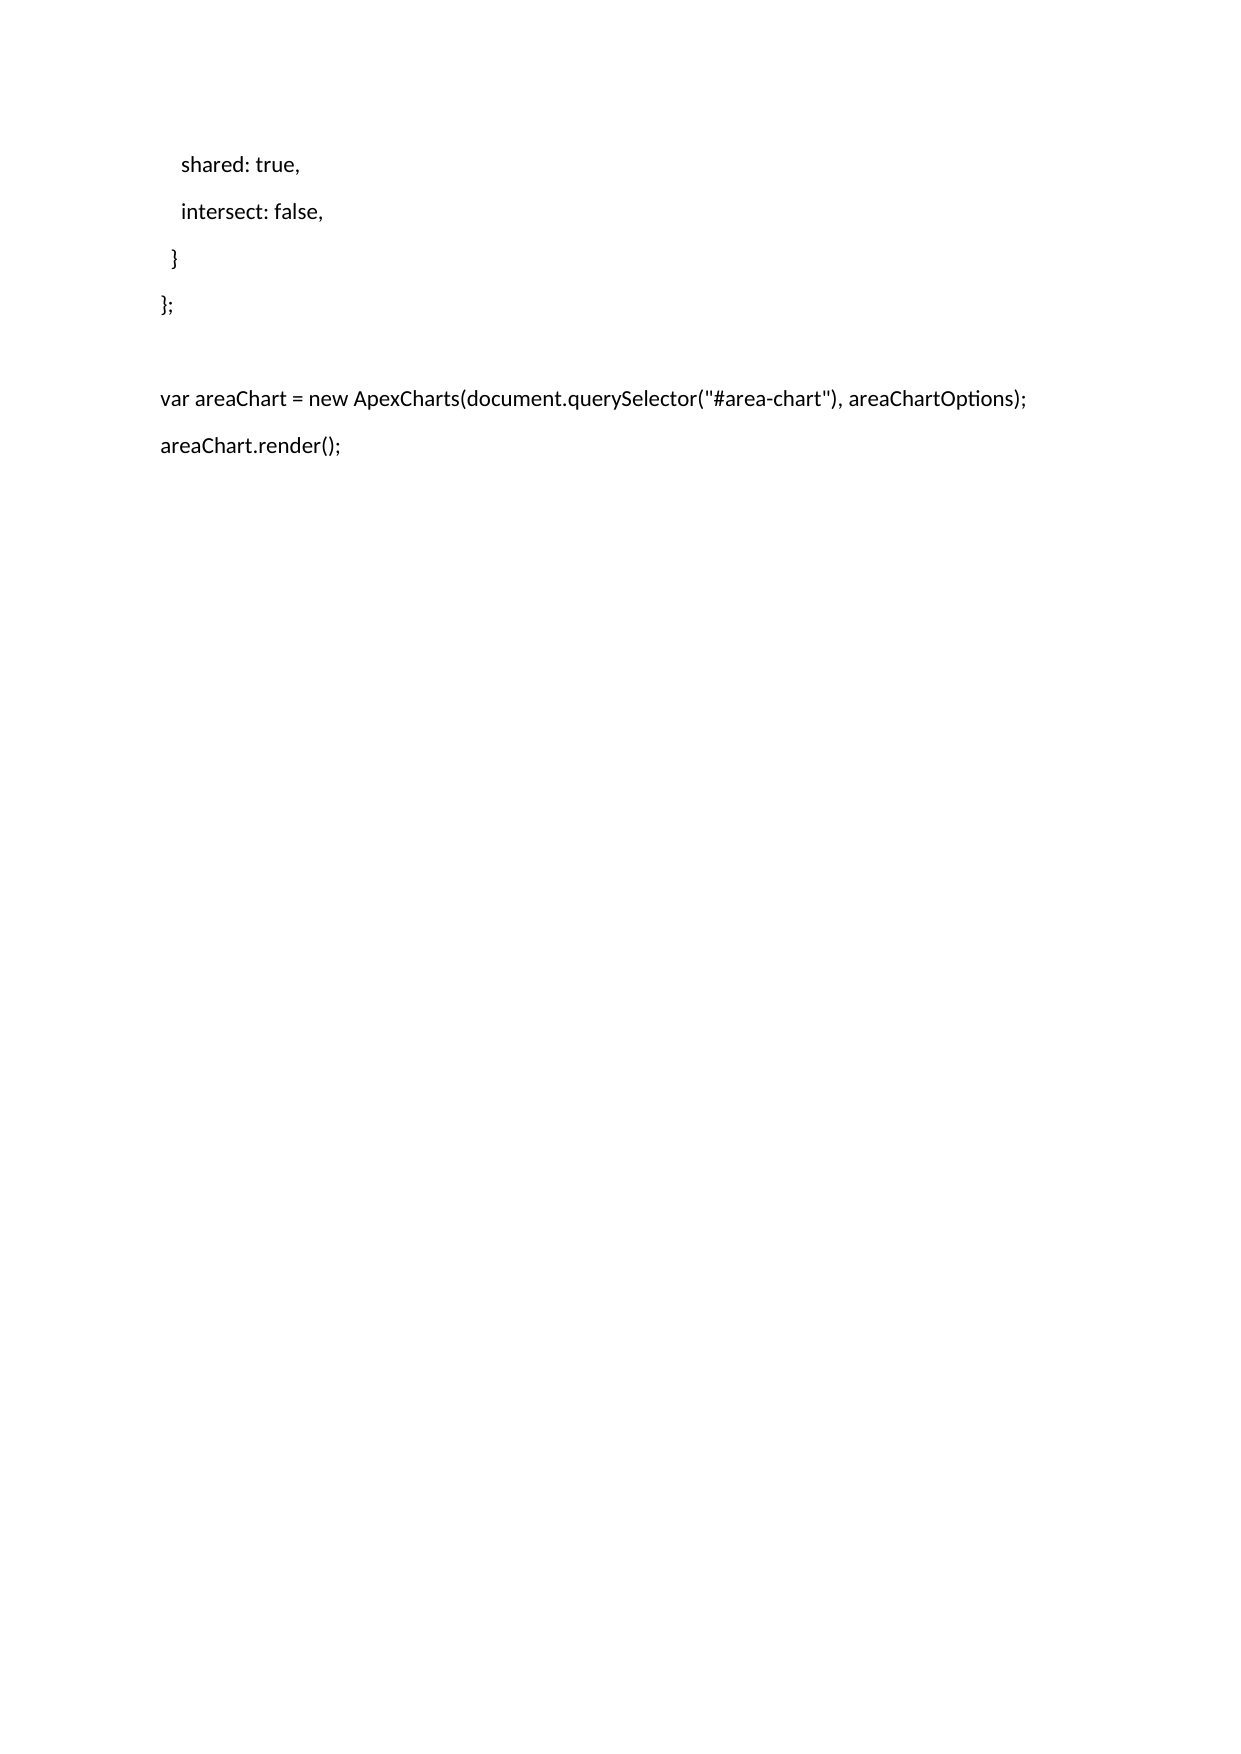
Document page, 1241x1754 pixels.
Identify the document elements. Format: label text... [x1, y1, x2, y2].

text } [150, 244, 1090, 272]
text intersect: false, [150, 197, 1090, 225]
text }; [150, 291, 1090, 319]
text var areaChart = new ApexCharts(document.querySelector("#area-chart"), areaChartOptions); [150, 384, 1090, 412]
text areaChart.render(); [150, 431, 1090, 459]
text shared: true, [150, 150, 1090, 178]
